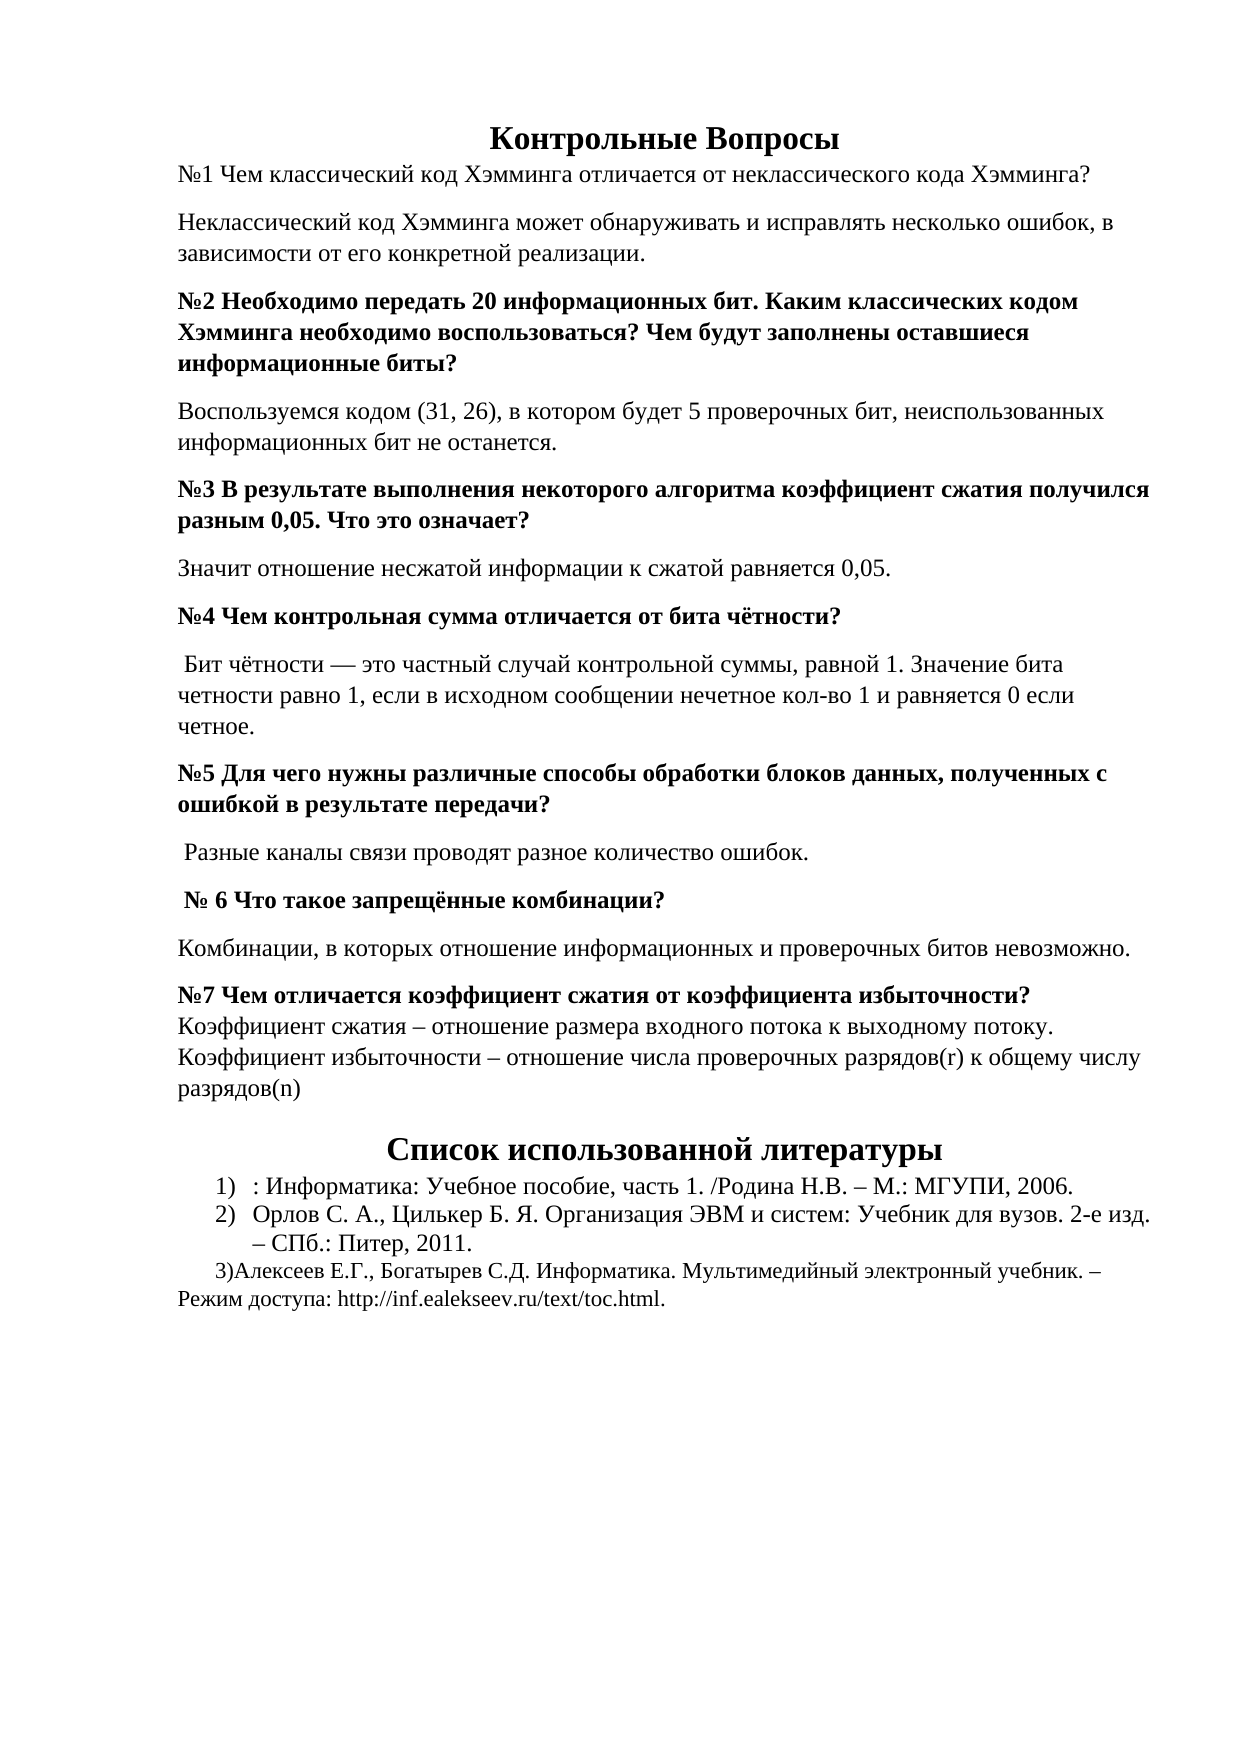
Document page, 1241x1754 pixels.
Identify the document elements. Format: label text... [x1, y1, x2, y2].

list : Информатика: Учебное пособие, часть 1. /Родина Н.В. – М.: МГУПИ, 2006. [215, 1171, 1152, 1199]
text №7 Чем отличается коэффициент сжатия от коэффициента избыточности? Коэффициент сжатия – отношение размера входного потока к выходному потоку. Коэффициент избыточности – отношение числа проверочных разрядов(r) к общему числу разрядов(n) [177, 980, 1152, 1102]
text №5 Для чего нужны различные способы обработки блоков данных, полученных с ошибкой в результате передачи? [177, 758, 1152, 818]
text Значит отношение несжатой информации к сжатой равняется 0,05. [177, 553, 1152, 582]
text №2 Необходимо передать 20 информационных бит. Каким классических кодом Хэмминга необходимо воспользоваться? Чем будут заполнены оставшиеся информационные биты? [177, 286, 1152, 377]
text Неклассический код Хэмминга может обнаруживать и исправлять несколько ошибок, в зависимости от его конкретной реализации. [177, 207, 1152, 267]
text №4 Чем контрольная сумма отличается от бита чётности? [177, 601, 1152, 630]
subtitle Контрольные Вопросы [177, 118, 1152, 156]
text Бит чётности — это частный случай контрольной суммы, равной 1. Значение бита четности равно 1, если в исходном сообщении нечетное кол-во 1 и равняется 0 если четное. [177, 649, 1152, 739]
text 3)Алексеев Е.Г., Богатырев С.Д. Информатика. Мультимедийный электронный учебник. – Режим доступа: http://inf.ealekseev.ru/text/toc.html. [177, 1257, 1152, 1312]
text № 6 Что такое запрещённые комбинации? [177, 885, 1152, 914]
subtitle Список использованной литературы [177, 1129, 1152, 1168]
text Комбинации, в которых отношение информационных и проверочных битов невозможно. [177, 933, 1152, 961]
text Разные каналы связи проводят разное количество ошибок. [177, 837, 1152, 866]
text №1 Чем классический код Хэмминга отличается от неклассического кода Хэмминга? [177, 159, 1152, 188]
text №3 В результате выполнения некоторого алгоритма коэффициент сжатия получился разным 0,05. Что это означает? [177, 474, 1152, 534]
list Орлов С. А., Цилькер Б. Я. Организация ЭВМ и систем: Учебник для вузов. 2-е изд. – СПб.: Питер, 2011. [215, 1199, 1152, 1257]
text Воспользуемся кодом (31, 26), в котором будет 5 проверочных бит, неиспользованных информационных бит не останется. [177, 396, 1152, 456]
